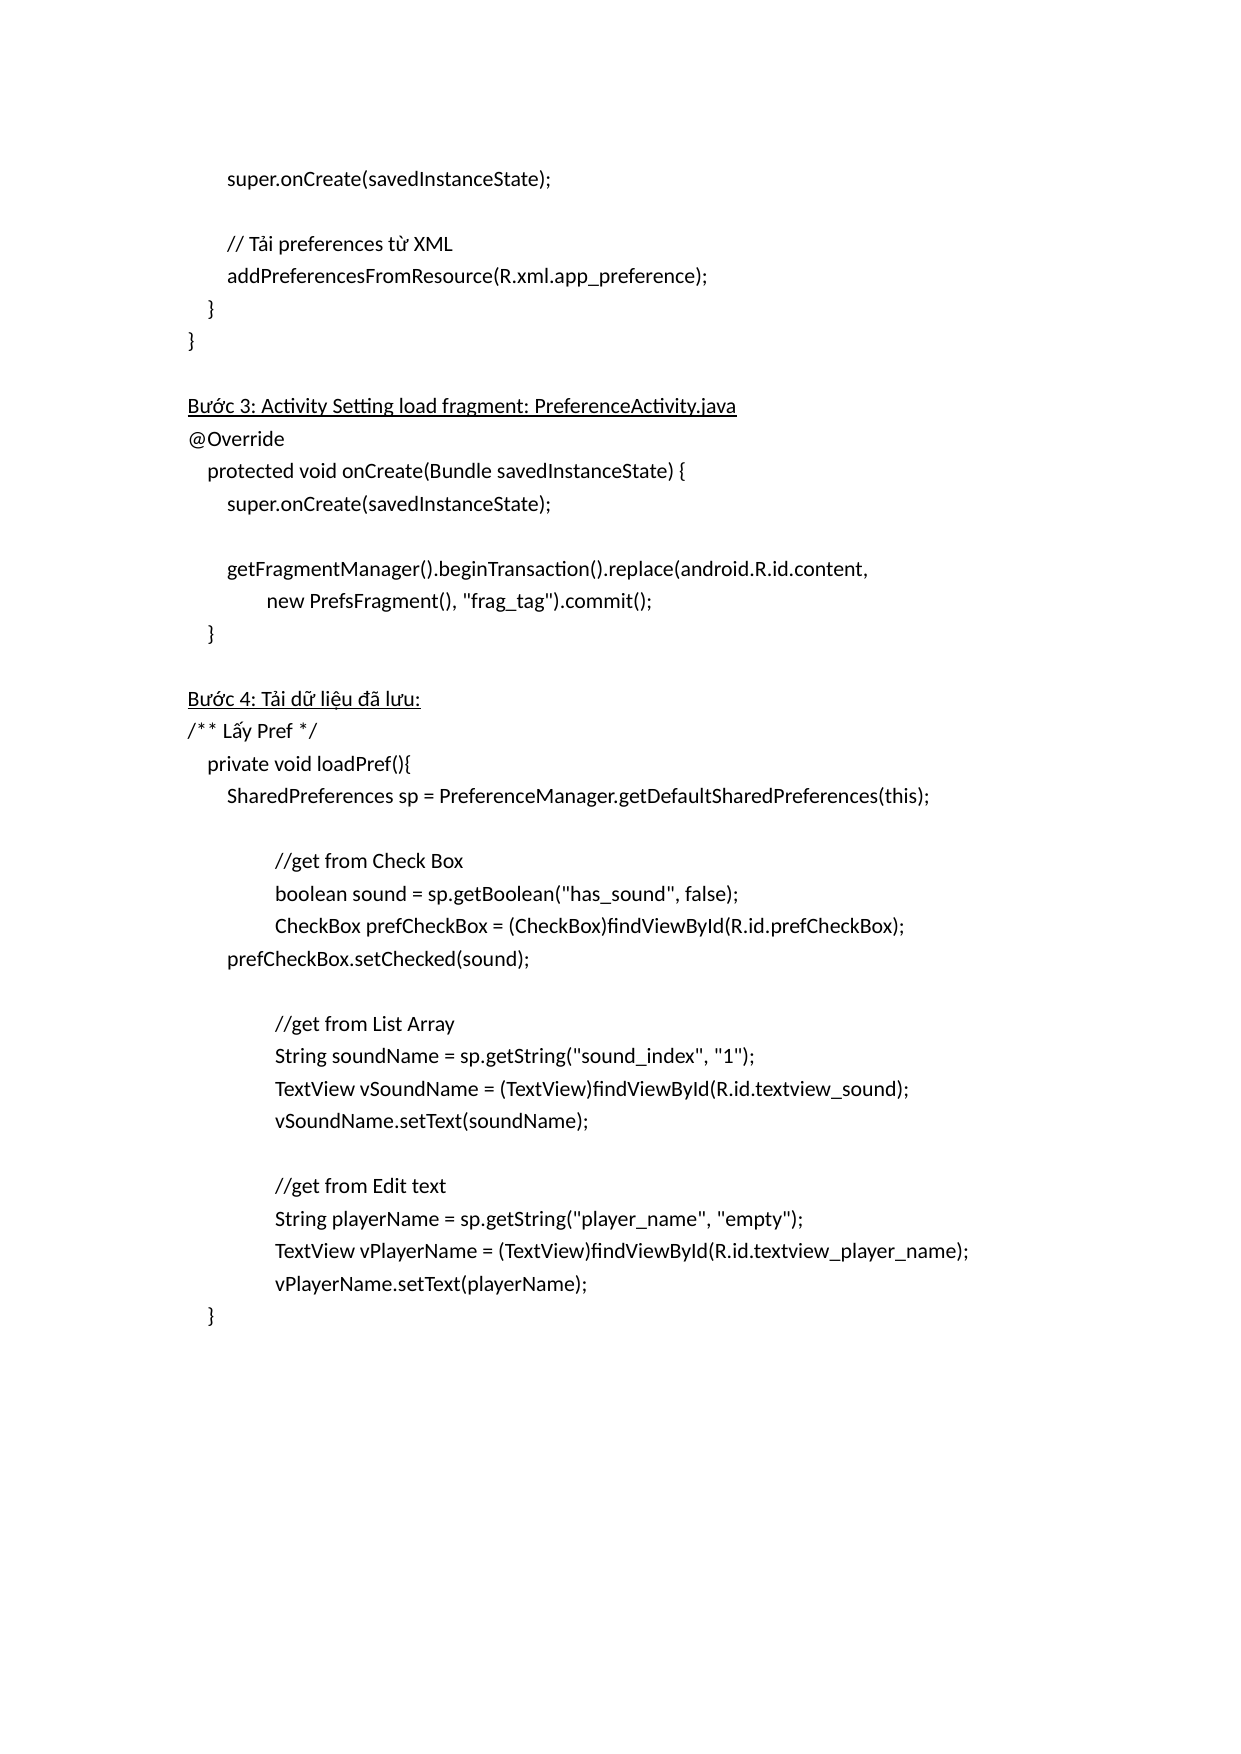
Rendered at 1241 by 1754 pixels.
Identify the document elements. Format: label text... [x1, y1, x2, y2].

text vPlayerName.setText(playerName); [187, 1267, 1053, 1299]
text //get from Check Box [187, 844, 1053, 877]
text Bước 3: Activity Setting load fragment: PreferenceActivity.java [187, 389, 1053, 422]
text } [187, 324, 1053, 357]
text String soundName = sp.getString("sound_index", "1"); [187, 1039, 1053, 1072]
text String playerName = sp.getString("player_name", "empty"); [187, 1202, 1053, 1234]
text addPreferencesFromResource(R.xml.app_preference); [187, 259, 1053, 292]
text } [187, 617, 1053, 649]
text TextView vPlayerName = (TextView)findViewById(R.id.textview_player_name); [187, 1234, 1053, 1267]
text } [187, 292, 1053, 324]
text Bước 4: Tải dữ liệu đã lưu: [187, 682, 1053, 714]
text new PrefsFragment(), "frag_tag").commit(); [187, 584, 1053, 617]
text TextView vSoundName = (TextView)findViewById(R.id.textview_sound); [187, 1072, 1053, 1104]
text vSoundName.setText(soundName); [187, 1104, 1053, 1137]
text super.onCreate(savedInstanceState); [187, 487, 1053, 519]
text boolean sound = sp.getBoolean("has_sound", false); [187, 877, 1053, 909]
text getFragmentManager().beginTransaction().replace(android.R.id.content, [187, 552, 1053, 584]
text } [187, 1299, 1053, 1332]
text SharedPreferences sp = PreferenceManager.getDefaultSharedPreferences(this); [187, 779, 1053, 812]
text //get from Edit text [187, 1169, 1053, 1202]
text // Tải preferences từ XML [187, 227, 1053, 259]
text //get from List Array [187, 1007, 1053, 1039]
text prefCheckBox.setChecked(sound); [187, 942, 1053, 974]
text CheckBox prefCheckBox = (CheckBox)findViewById(R.id.prefCheckBox); [187, 909, 1053, 942]
text private void loadPref(){ [187, 747, 1053, 779]
text super.onCreate(savedInstanceState); [187, 162, 1053, 194]
text /** Lấy Pref */ [187, 714, 1053, 747]
text protected void onCreate(Bundle savedInstanceState) { [187, 454, 1053, 487]
text @Override [187, 422, 1053, 454]
